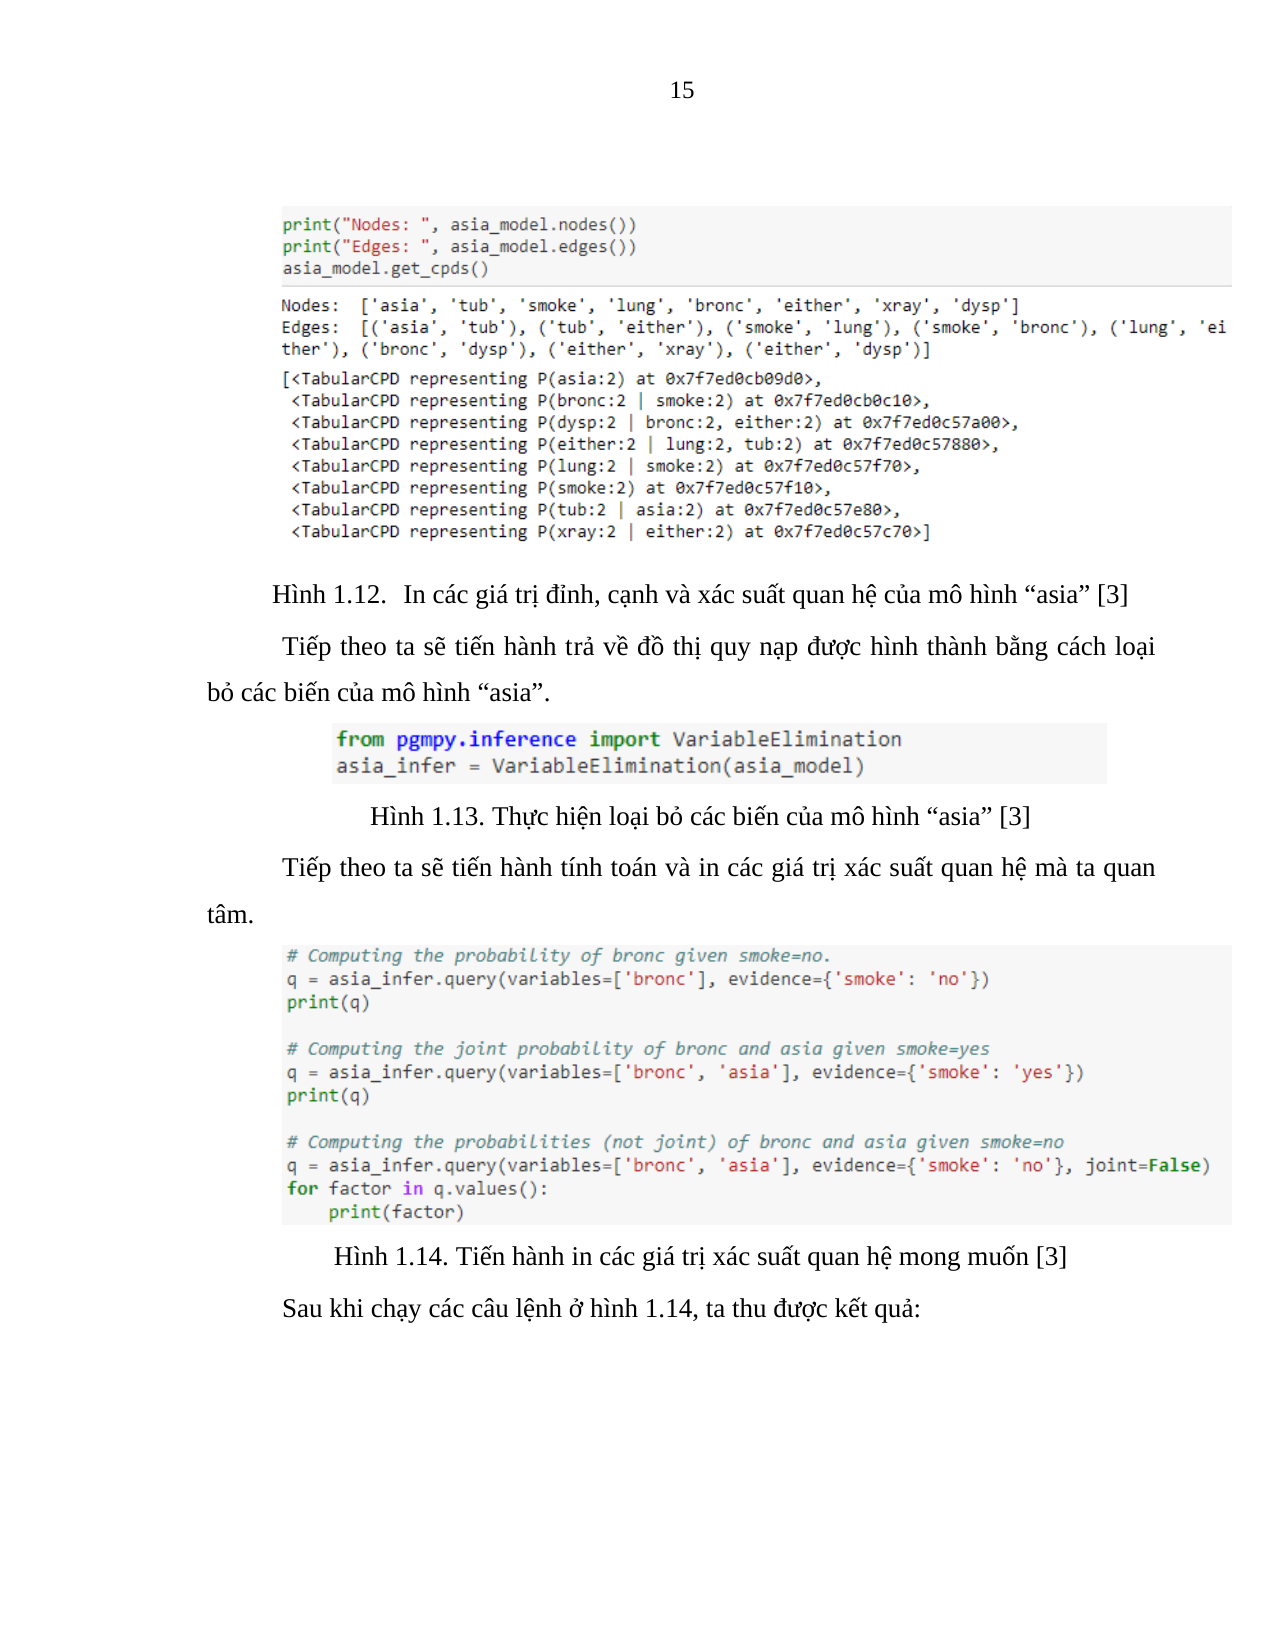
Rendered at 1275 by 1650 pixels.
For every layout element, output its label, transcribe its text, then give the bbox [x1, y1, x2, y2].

list In các giá trị đỉnh, cạnh và xác suất quan hệ của mô hình “asia” [3] [244, 578, 1157, 609]
text Sau khi chạy các câu lệnh ở hình 1.14, ta thu được kết quả: [207, 1292, 1157, 1323]
list Tiến hành in các giá trị xác suất quan hệ mong muốn [3] [244, 1240, 1157, 1271]
picture [281, 206, 1232, 563]
text Tiếp theo ta sẽ tiến hành tính toán và in các giá trị xác suất quan hệ mà ta quan tâm. [207, 852, 1157, 929]
picture [281, 945, 1232, 1225]
list Thực hiện loại bỏ các biến của mô hình “asia” [3] [244, 799, 1157, 831]
picture [331, 723, 1107, 784]
text Tiếp theo ta sẽ tiến hành trả về đồ thị quy nạp được hình thành bằng cách loại bỏ các biến của mô hình “asia”. [207, 630, 1157, 708]
